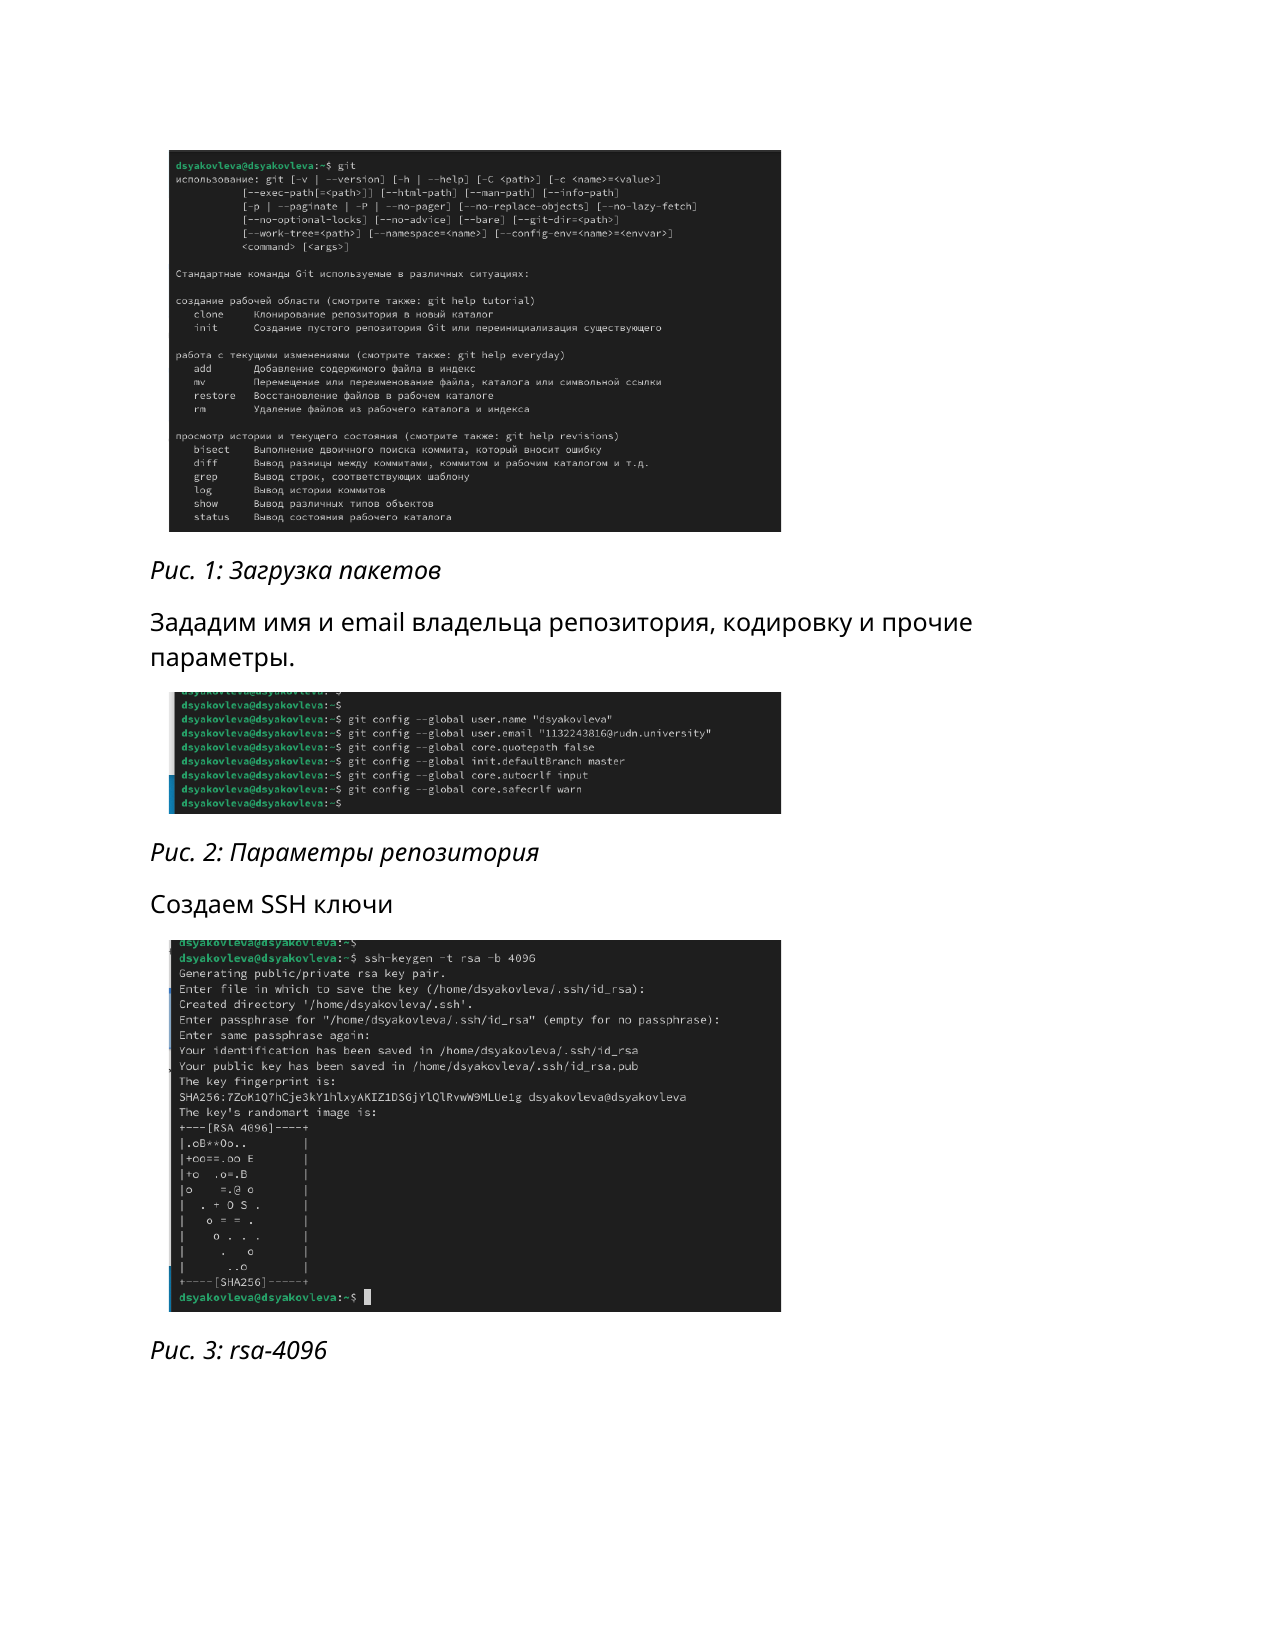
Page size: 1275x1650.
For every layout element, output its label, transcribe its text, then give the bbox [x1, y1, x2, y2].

picture [168, 692, 782, 814]
picture [168, 940, 782, 1312]
text Рис. 1: Загрузка пакетов [150, 552, 1125, 586]
text Создаем SSH ключи [150, 887, 1125, 921]
text Рис. 3: rsa-4096 [150, 1333, 1125, 1367]
picture [168, 150, 782, 532]
text Зададим имя и email владельца репозитория, кодировку и прочие параметры. [150, 605, 1125, 673]
text Рис. 2: Параметры репозитория [150, 834, 1125, 868]
